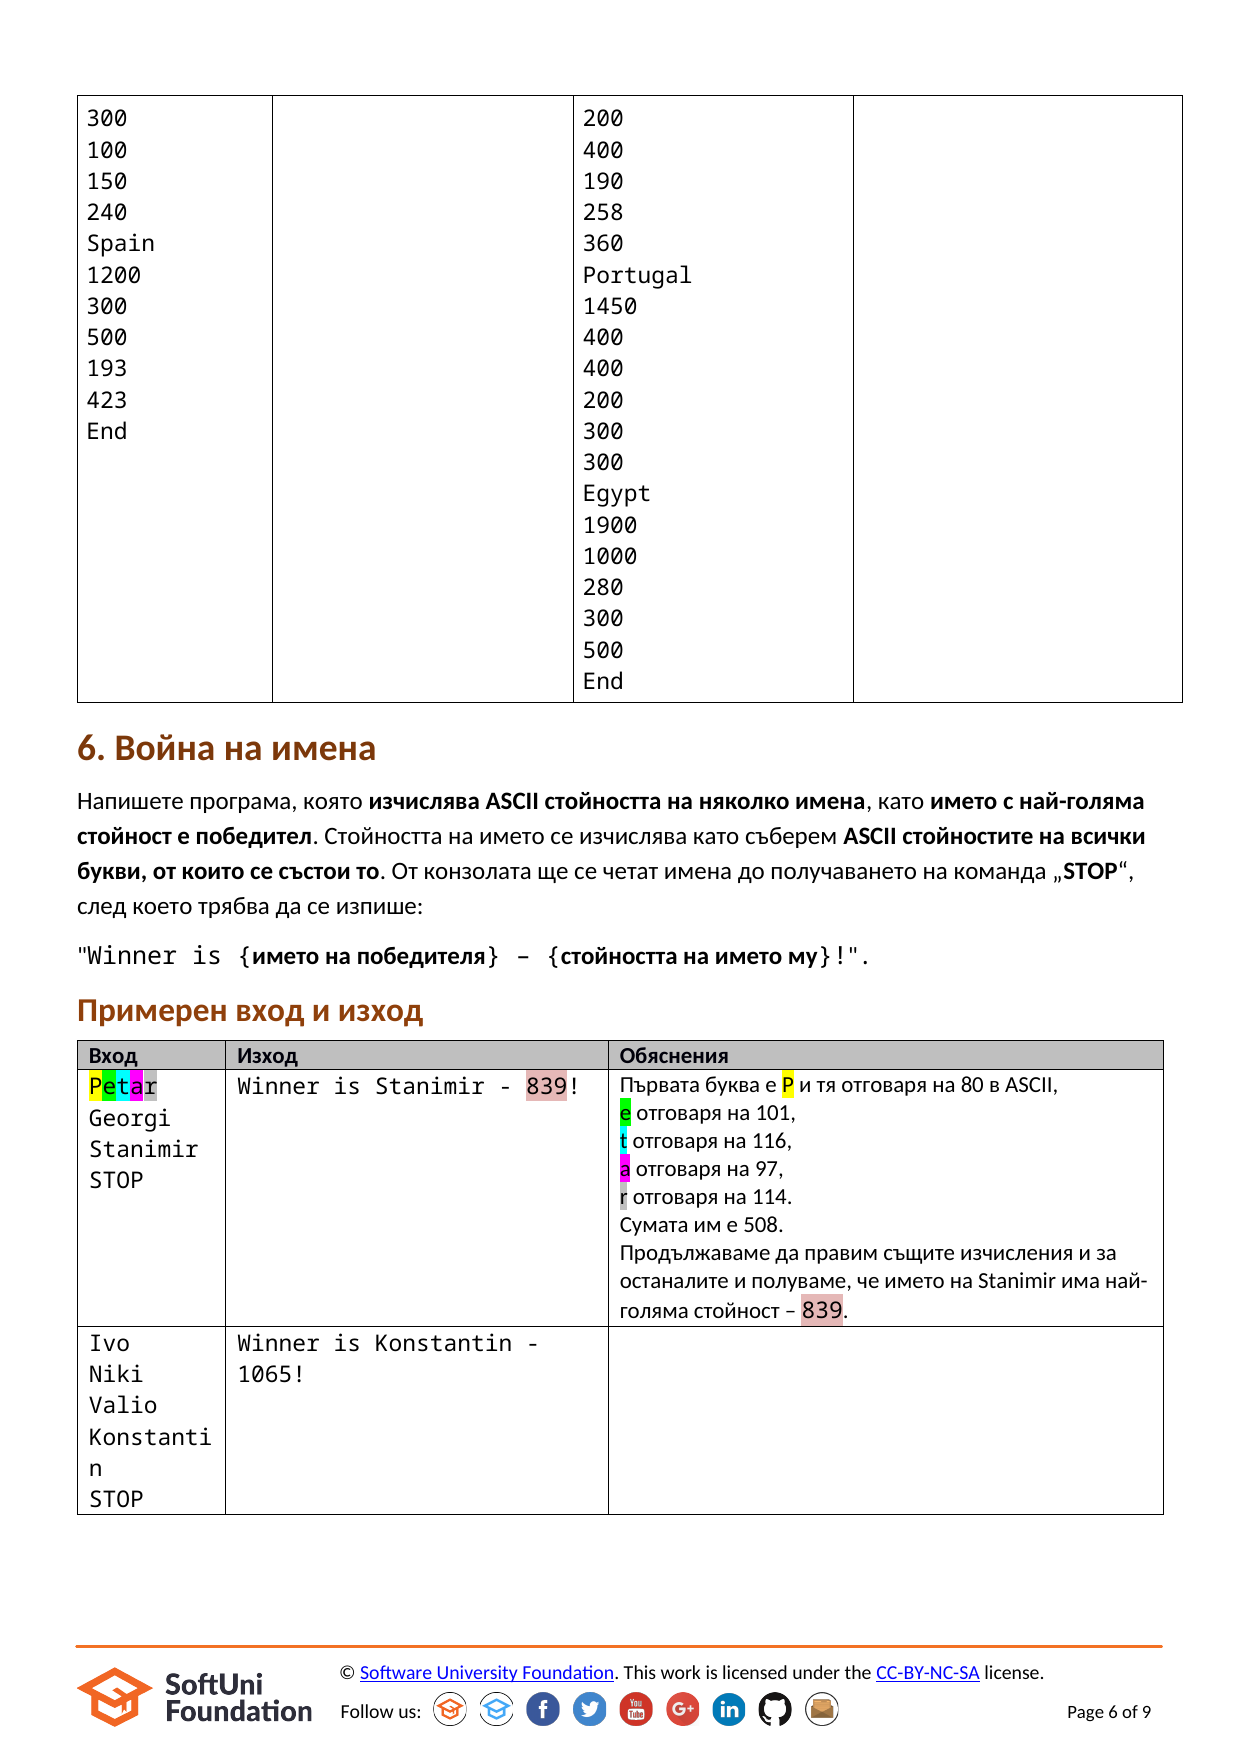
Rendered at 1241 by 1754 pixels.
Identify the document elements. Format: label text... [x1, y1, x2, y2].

picture [805, 1692, 839, 1726]
table_header Вход [78, 1041, 225, 1069]
table_cell Първата буква е P и тя отговаря на 80 в ASCII, e отговаря на 101, t отговаря на 116, а отговаря на 97, r отговаря на 114. Сумата им е 508. Продължаваме да правим същите изчисления и за останалите и полуваме, че името на Stanimir има най-голяма стойност – 839. [609, 1070, 1163, 1326]
table_header Изход [226, 1041, 608, 1069]
table_cell Winner is Stanimir - 839! [226, 1070, 608, 1326]
picture [619, 1692, 653, 1726]
subtitle Примерен вход и изход [77, 989, 1163, 1030]
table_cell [273, 96, 573, 702]
text "Winner is {името на победителя} – {стойността на името му}!". [77, 937, 1163, 972]
picture [573, 1692, 607, 1726]
table_cell [609, 1327, 1163, 1514]
picture [666, 1692, 700, 1726]
picture [480, 1692, 513, 1726]
picture [433, 1692, 467, 1726]
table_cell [574, 96, 853, 702]
picture [736, 1693, 746, 1703]
table_cell Winner is Konstantin - 1065! [226, 1327, 608, 1514]
table_cell Ivo Niki Valio Konstantin STOP [78, 1327, 225, 1514]
picture [526, 1692, 560, 1726]
text Напишете програма, която изчислява ASCII стойността на няколко имена, като името с най-голяма стойност е победител. Стойността на името се изчислява като съберем ASCII стойностите на всички букви, от които се състои то. От конзолата ще се четат имена до получаването на команда „STOP“, след което трябва да се изпише: [77, 785, 1163, 921]
picture [727, 1707, 738, 1717]
picture [712, 1716, 722, 1726]
table_header Обяснения [609, 1041, 1163, 1069]
picture [758, 1692, 792, 1726]
subtitle Война на имена [77, 724, 1163, 770]
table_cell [78, 96, 272, 702]
picture [76, 1667, 312, 1727]
picture [736, 1716, 746, 1726]
table_cell Petar Georgi Stanimir STOP [78, 1070, 225, 1326]
picture [712, 1693, 722, 1703]
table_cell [854, 96, 1182, 702]
